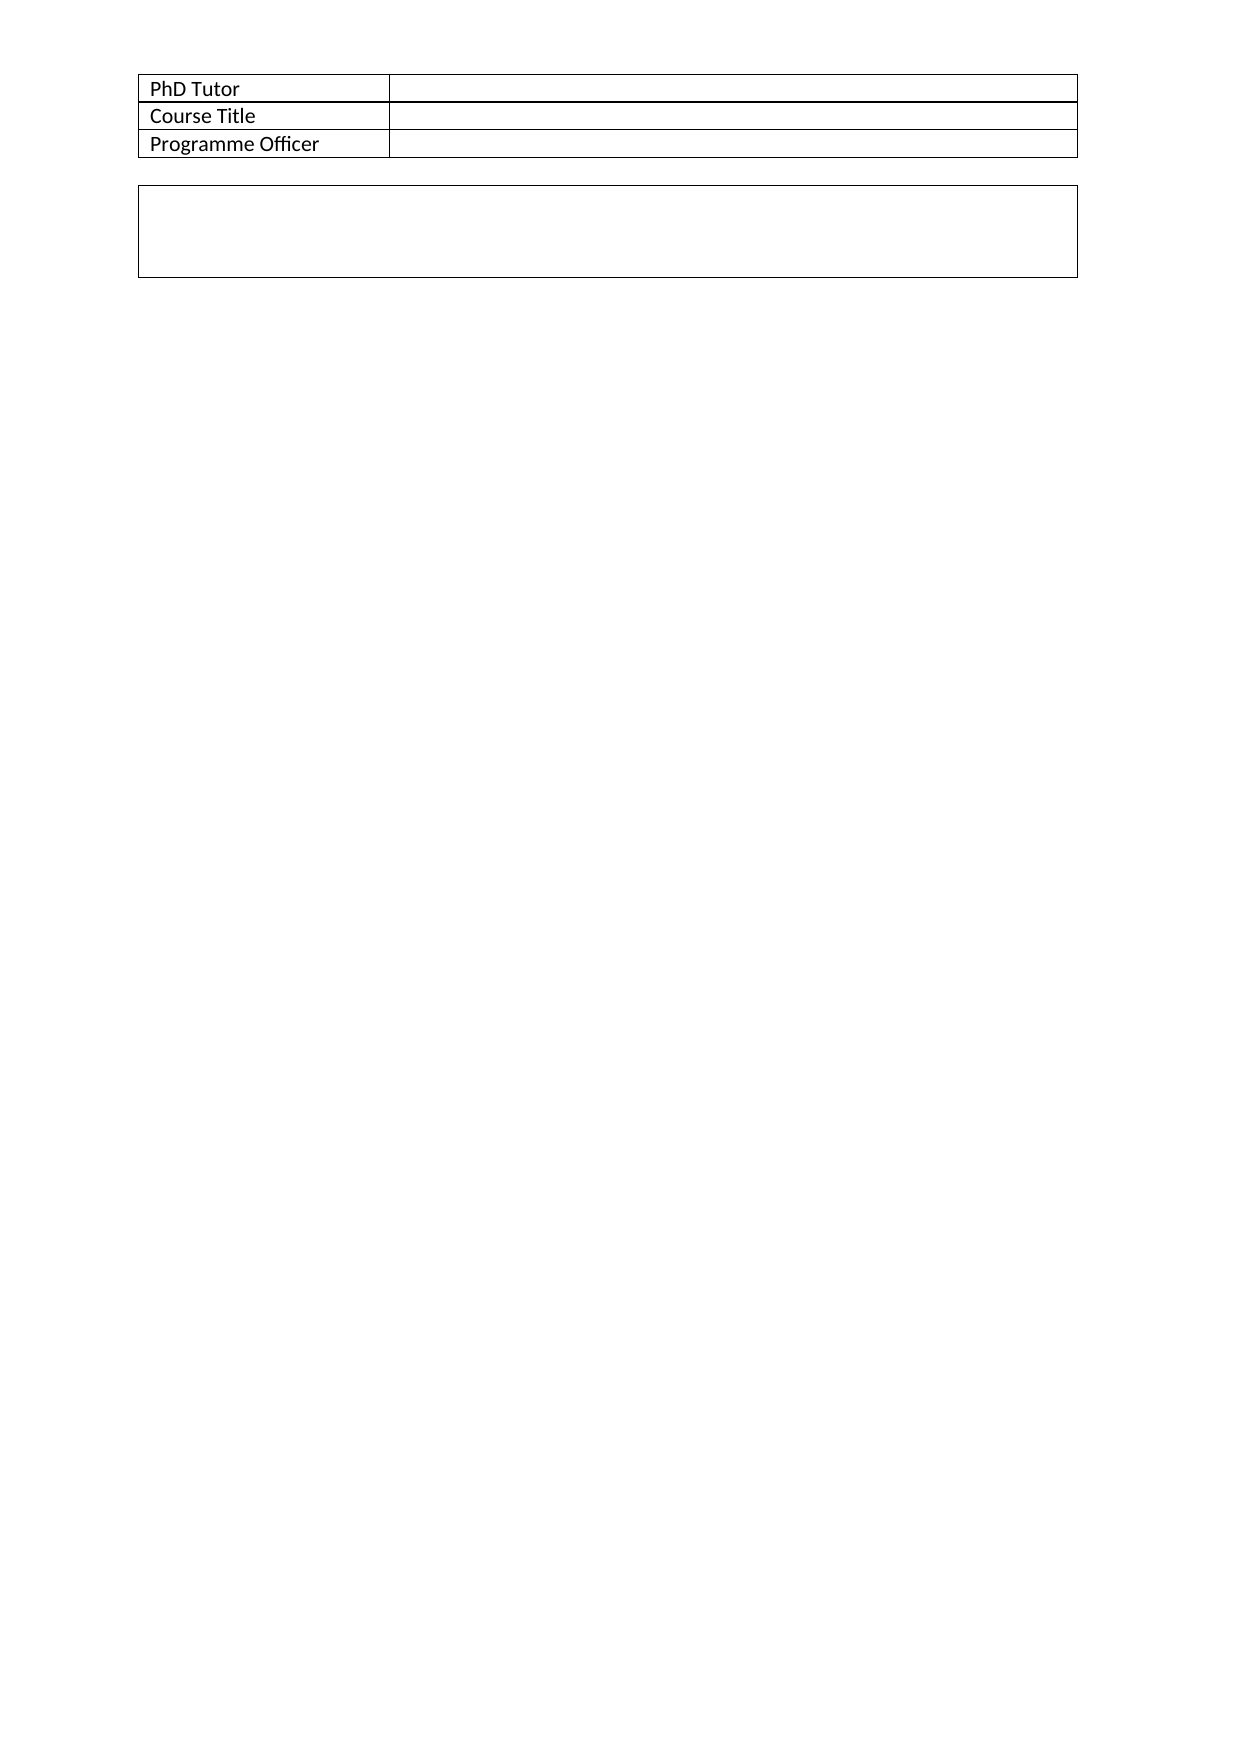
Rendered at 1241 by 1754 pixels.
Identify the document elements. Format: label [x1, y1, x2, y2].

table_header [139, 186, 1077, 277]
